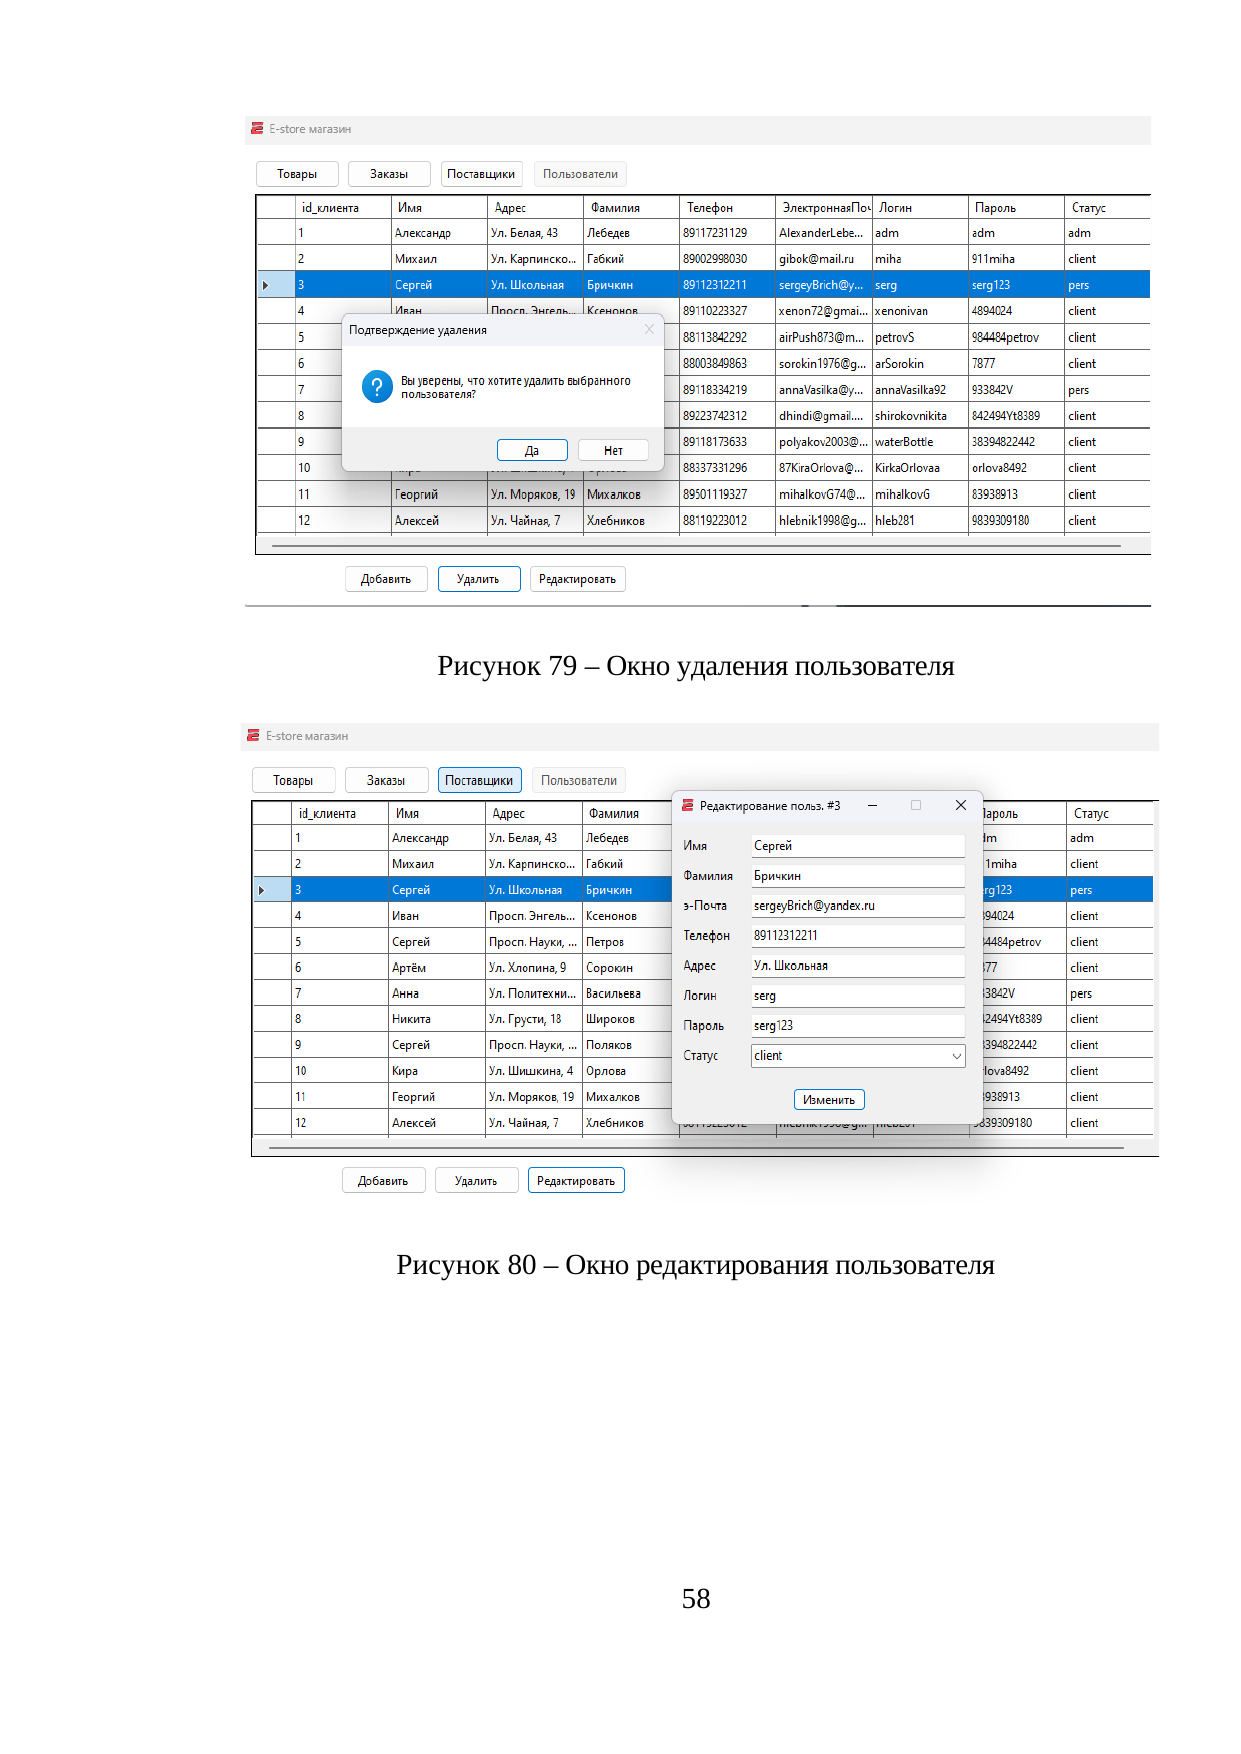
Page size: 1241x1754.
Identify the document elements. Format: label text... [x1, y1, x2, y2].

text Рисунок 80 – Окно редактирования пользователя [167, 1247, 1151, 1281]
picture [240, 723, 1160, 1206]
text Рисунок 79 – Окно удаления пользователя [167, 648, 1151, 682]
picture [245, 116, 1152, 607]
